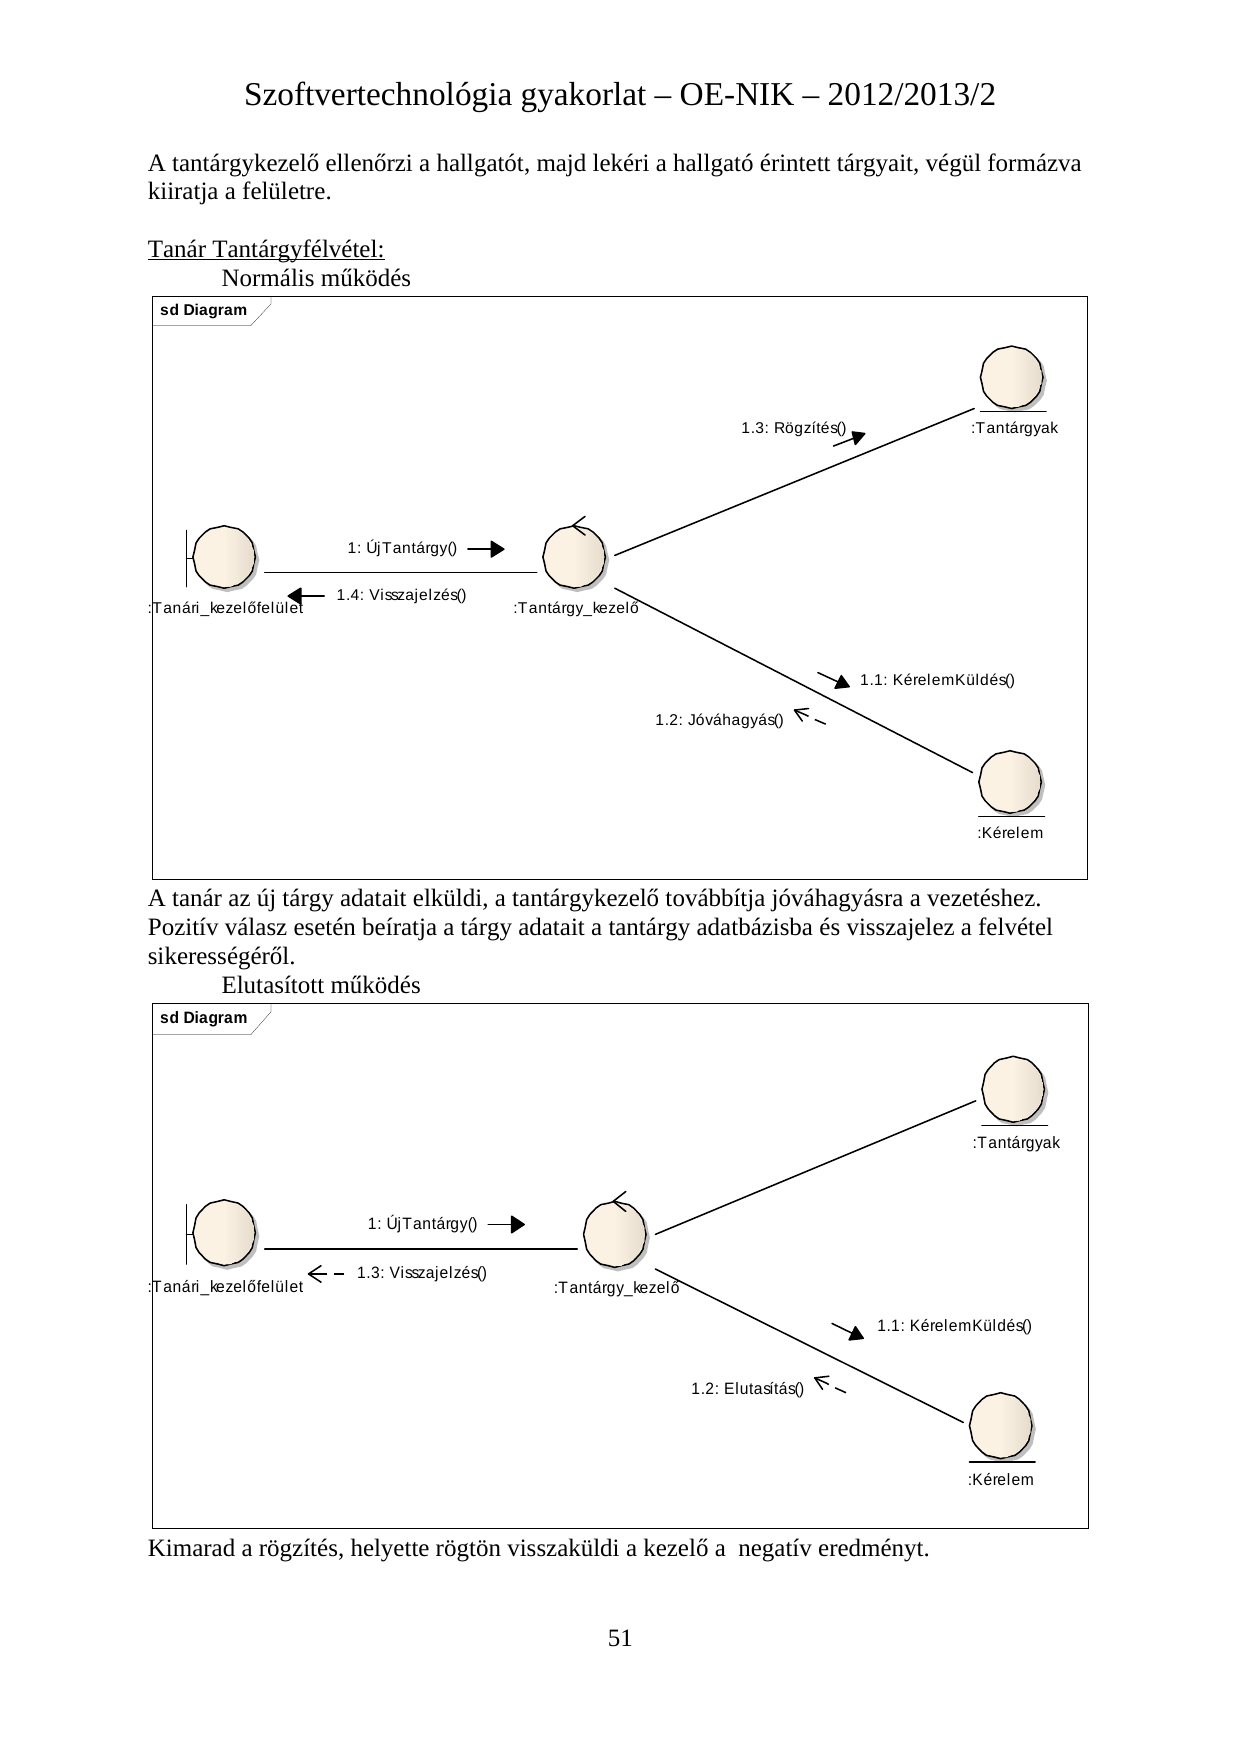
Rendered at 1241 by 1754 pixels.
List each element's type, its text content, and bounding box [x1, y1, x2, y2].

text Normális működés [148, 263, 1093, 883]
text Elutasított működés [148, 970, 1093, 1533]
text Tanár Tantárgyfélvétel: [148, 234, 1093, 263]
text A tanár az új tárgy adatait elküldi, a tantárgykezelő továbbítja jóváhagyásra a vezetéshez. Pozitív válasz esetén beíratja a tárgy adatait a tantárgy adatbázisba és visszajelez a felvétel sikerességéről. [148, 883, 1093, 970]
text A tantárgykezelő ellenőrzi a hallgatót, majd lekéri a hallgató érintett tárgyait, végül formázva kiiratja a felületre. [148, 148, 1093, 205]
text Kimarad a rögzítés, helyette rögtön visszaküldi a kezelő a negatív eredményt. [148, 1533, 1093, 1562]
